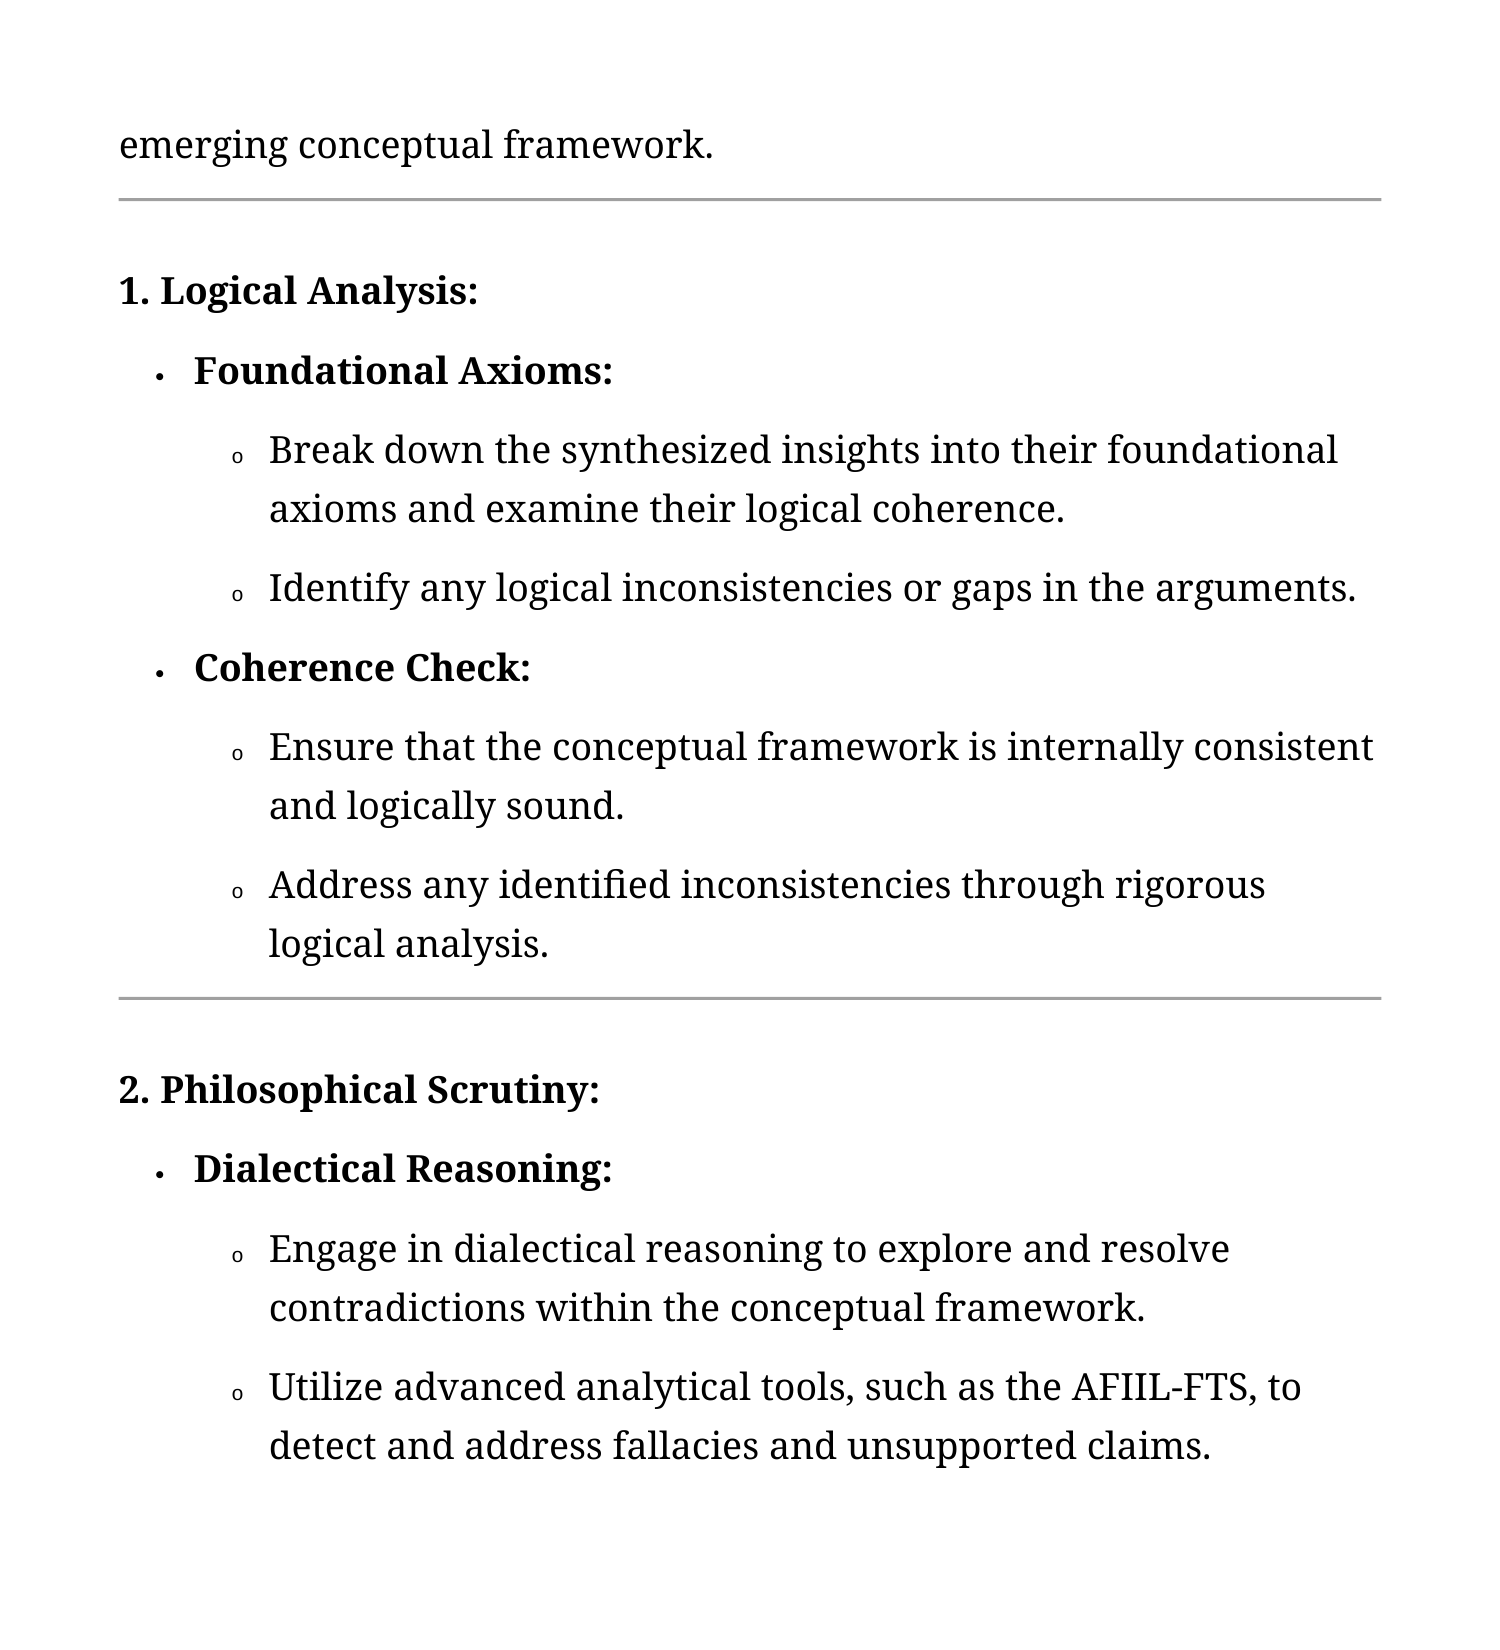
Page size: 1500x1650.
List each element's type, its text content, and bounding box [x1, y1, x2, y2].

list Break down the synthesized insights into their foundational axioms and examine their logical coherence. [231, 423, 1381, 533]
list Foundational Axioms: [156, 344, 1381, 395]
list Ensure that the conceptual framework is internally consistent and logically sound. [231, 721, 1381, 830]
list Coherence Check: [156, 641, 1381, 692]
list Address any identified inconsistencies through rigorous logical analysis. [231, 859, 1381, 968]
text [118, 118, 1381, 169]
text 1. Logical Analysis: [118, 264, 1381, 316]
list Dialectical Reasoning: [156, 1143, 1381, 1194]
list Identify any logical inconsistencies or gaps in the arguments. [231, 562, 1381, 613]
list Engage in dialectical reasoning to explore and resolve contradictions within the conceptual framework. [231, 1222, 1381, 1332]
text 2. Philosophical Scrutiny: [118, 1063, 1381, 1114]
list Utilize advanced analytical tools, such as the AFIIL-FTS, to detect and address fallacies and unsupported claims. [231, 1360, 1381, 1470]
